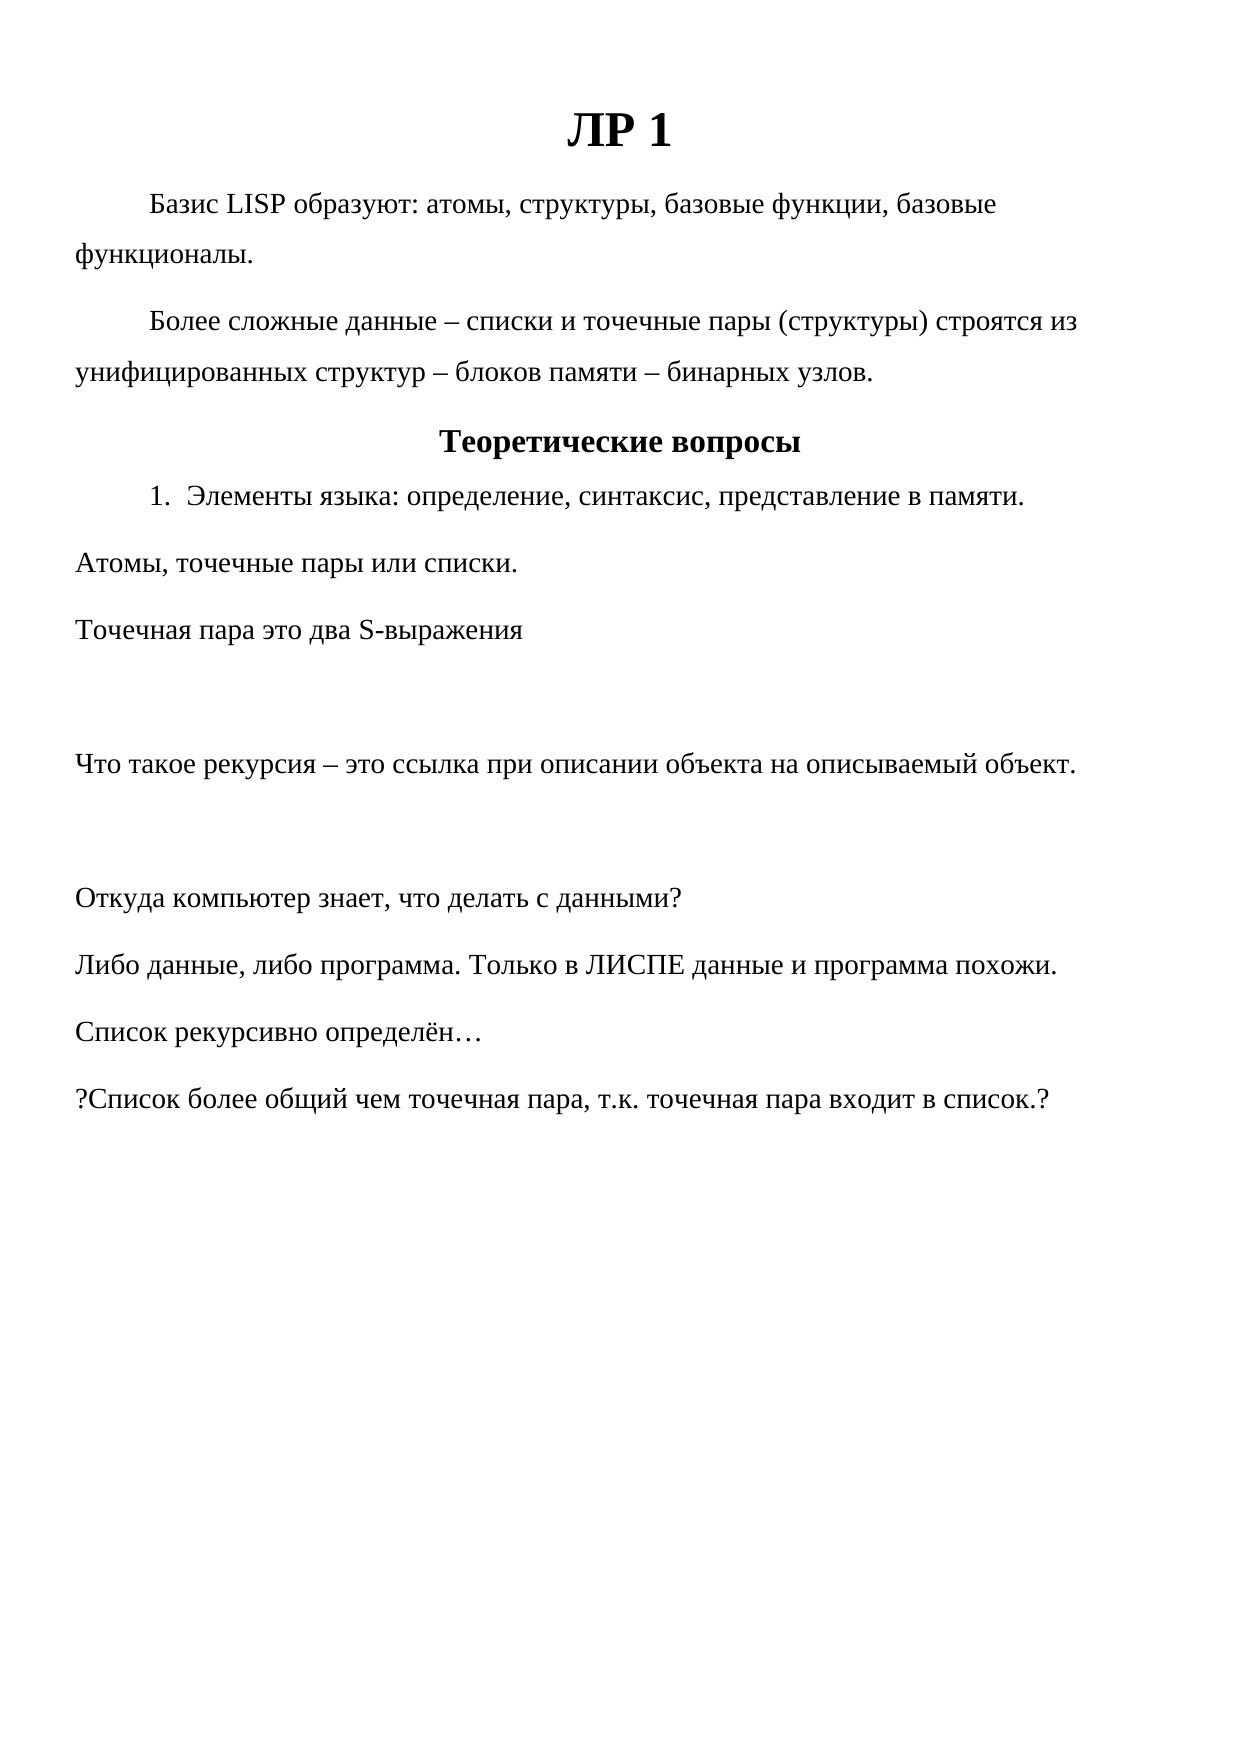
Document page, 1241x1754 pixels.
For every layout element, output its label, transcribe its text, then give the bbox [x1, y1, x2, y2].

text Атомы, точечные пары или списки. [75, 545, 1165, 579]
text Либо данные, либо программа. Только в ЛИСПЕ данные и программа похожи. [75, 947, 1165, 981]
text Точечная пара это два S-выражения [75, 612, 1165, 646]
text Более сложные данные – списки и точечные пары (структуры) строятся из унифицированных структур – блоков памяти – бинарных узлов. [75, 303, 1165, 387]
text ?Список более общий чем точечная пара, т.к. точечная пара входит в список.? [75, 1081, 1165, 1115]
subtitle Теоретические вопросы [75, 421, 1165, 459]
text Что такое рекурсия – это ссылка при описании объекта на описываемый объект. [75, 746, 1165, 780]
list Элементы языка: определение, синтаксис, представление в памяти. [149, 478, 1165, 512]
text Откуда компьютер знает, что делать с данными? [75, 880, 1165, 914]
subtitle ЛР 1 [75, 100, 1165, 157]
text Список рекурсивно определён… [75, 1014, 1165, 1048]
text Базис LISP образуют: атомы, структуры, базовые функции, базовые функционалы. [75, 186, 1165, 270]
